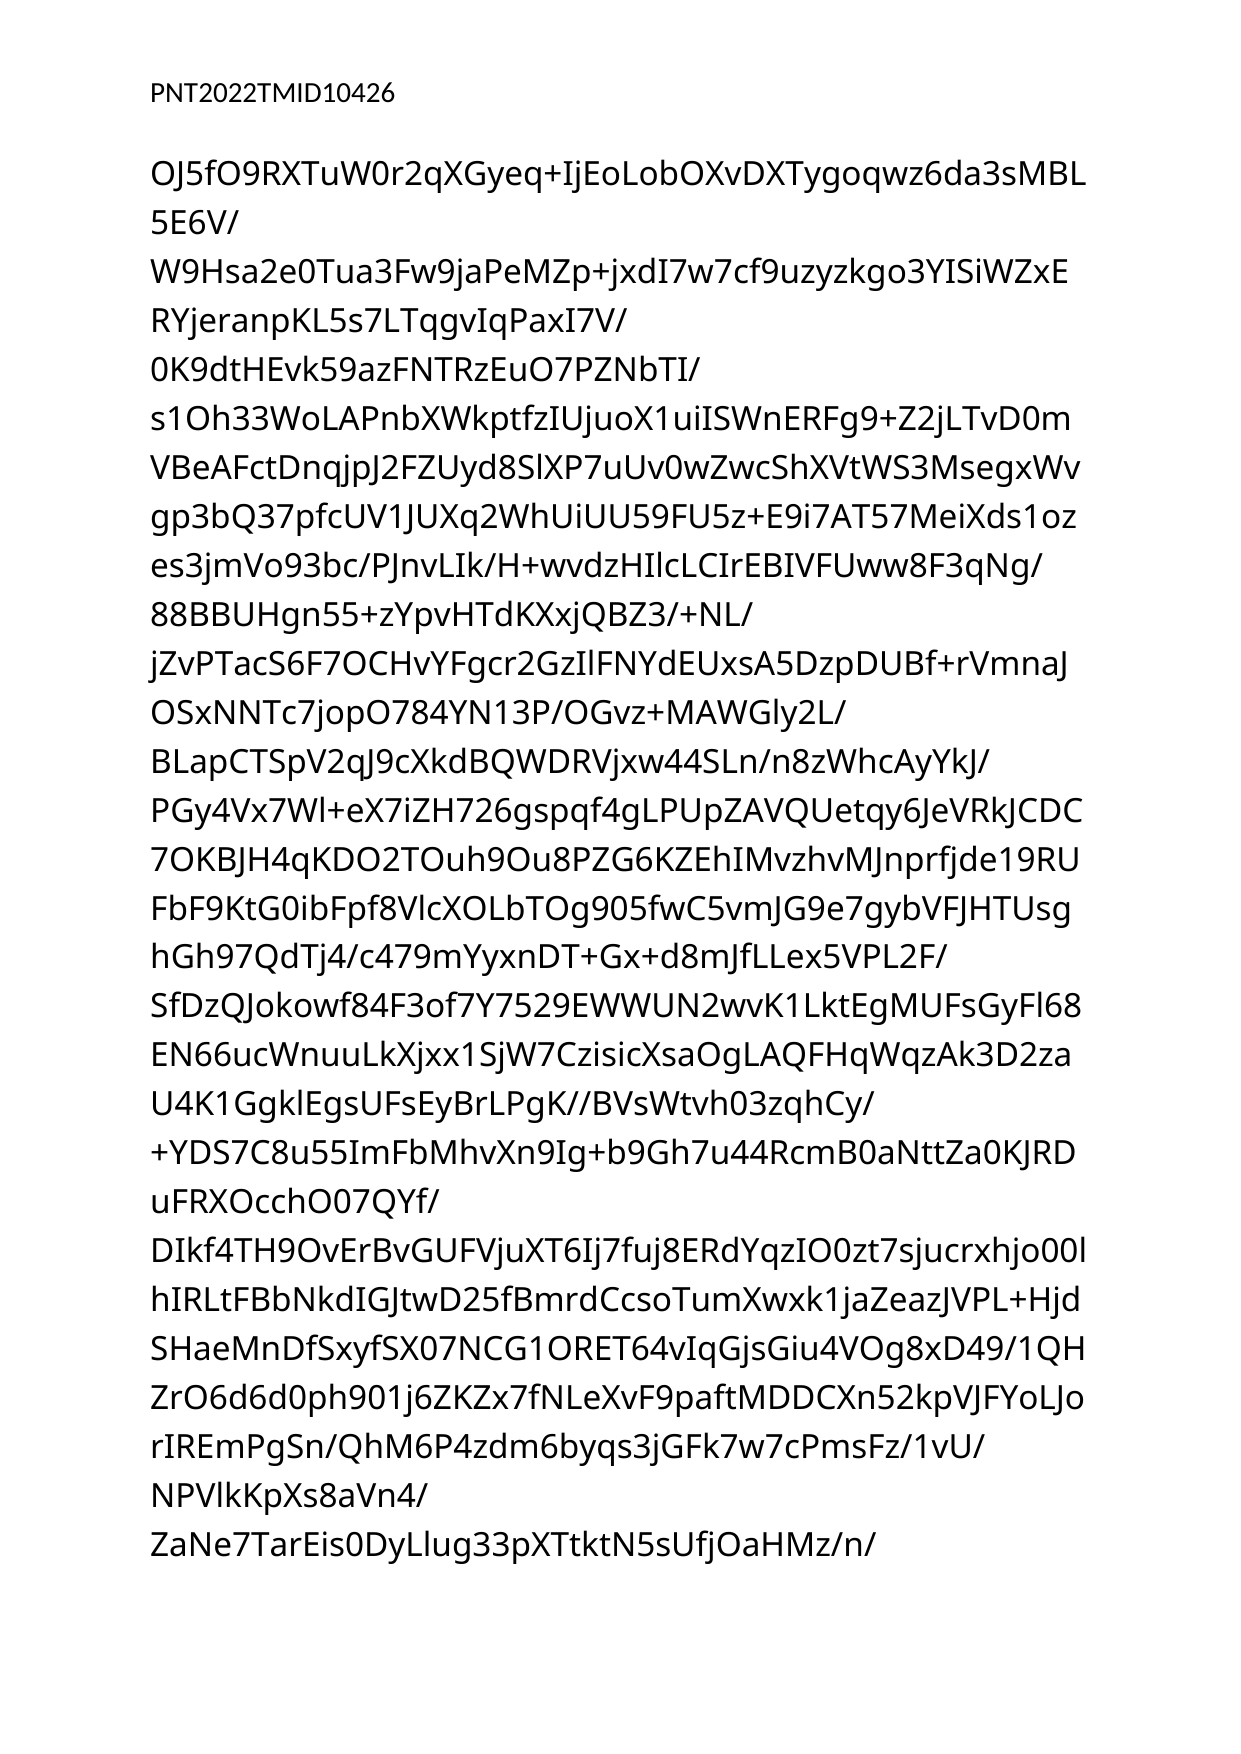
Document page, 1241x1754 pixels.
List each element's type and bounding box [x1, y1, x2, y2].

text [150, 150, 1090, 1566]
